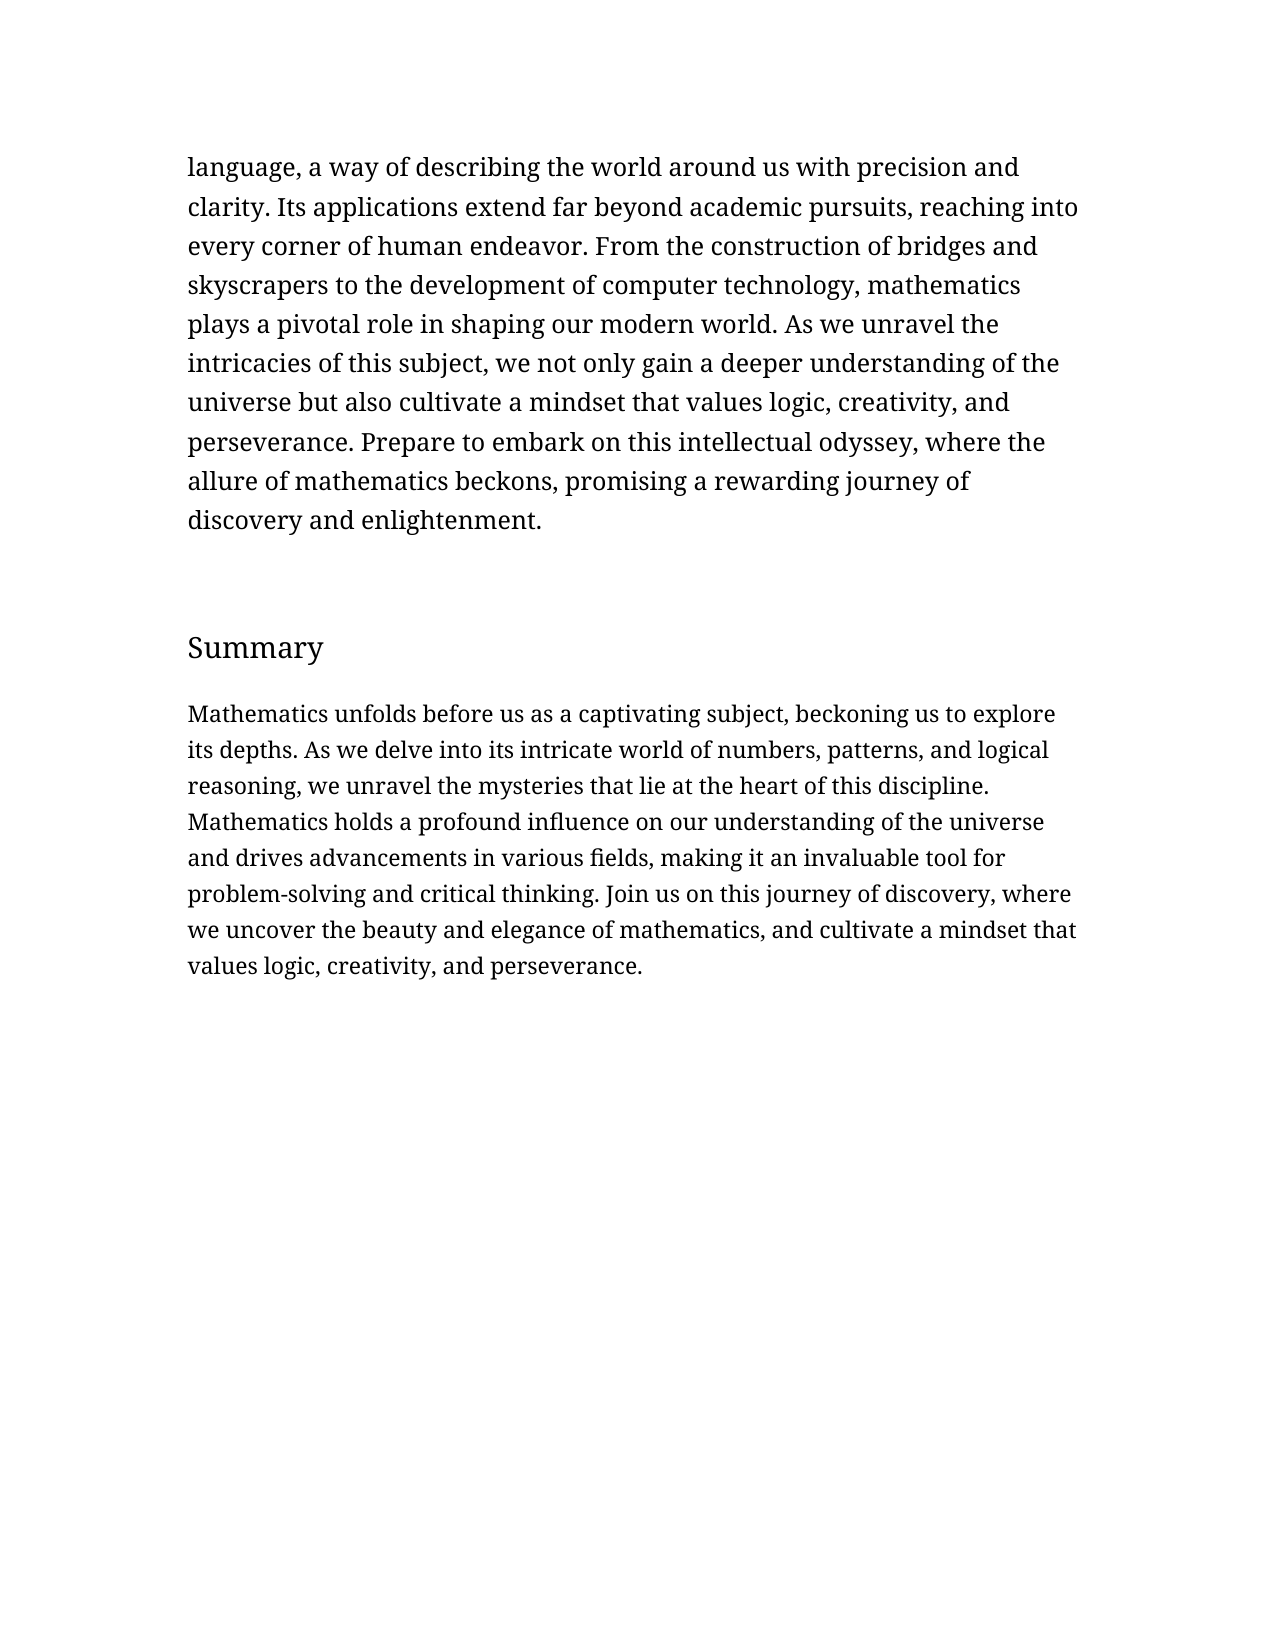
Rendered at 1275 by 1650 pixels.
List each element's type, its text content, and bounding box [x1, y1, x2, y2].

text Mathematics unfolds before us as a captivating subject, beckoning us to explore its depths. As we delve into its intricate world of numbers, patterns, and logical reasoning, we unravel the mysteries that lie at the heart of this discipline. Mathematics holds a profound influence on our understanding of the universe and drives advancements in various fields, making it an invaluable tool for problem-solving and critical thinking. Join us on this journey of discovery, where we uncover the beauty and elegance of mathematics, and cultivate a mindset that values logic, creativity, and perseverance. [187, 698, 1087, 981]
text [187, 150, 1087, 537]
text Summary [187, 628, 1087, 667]
